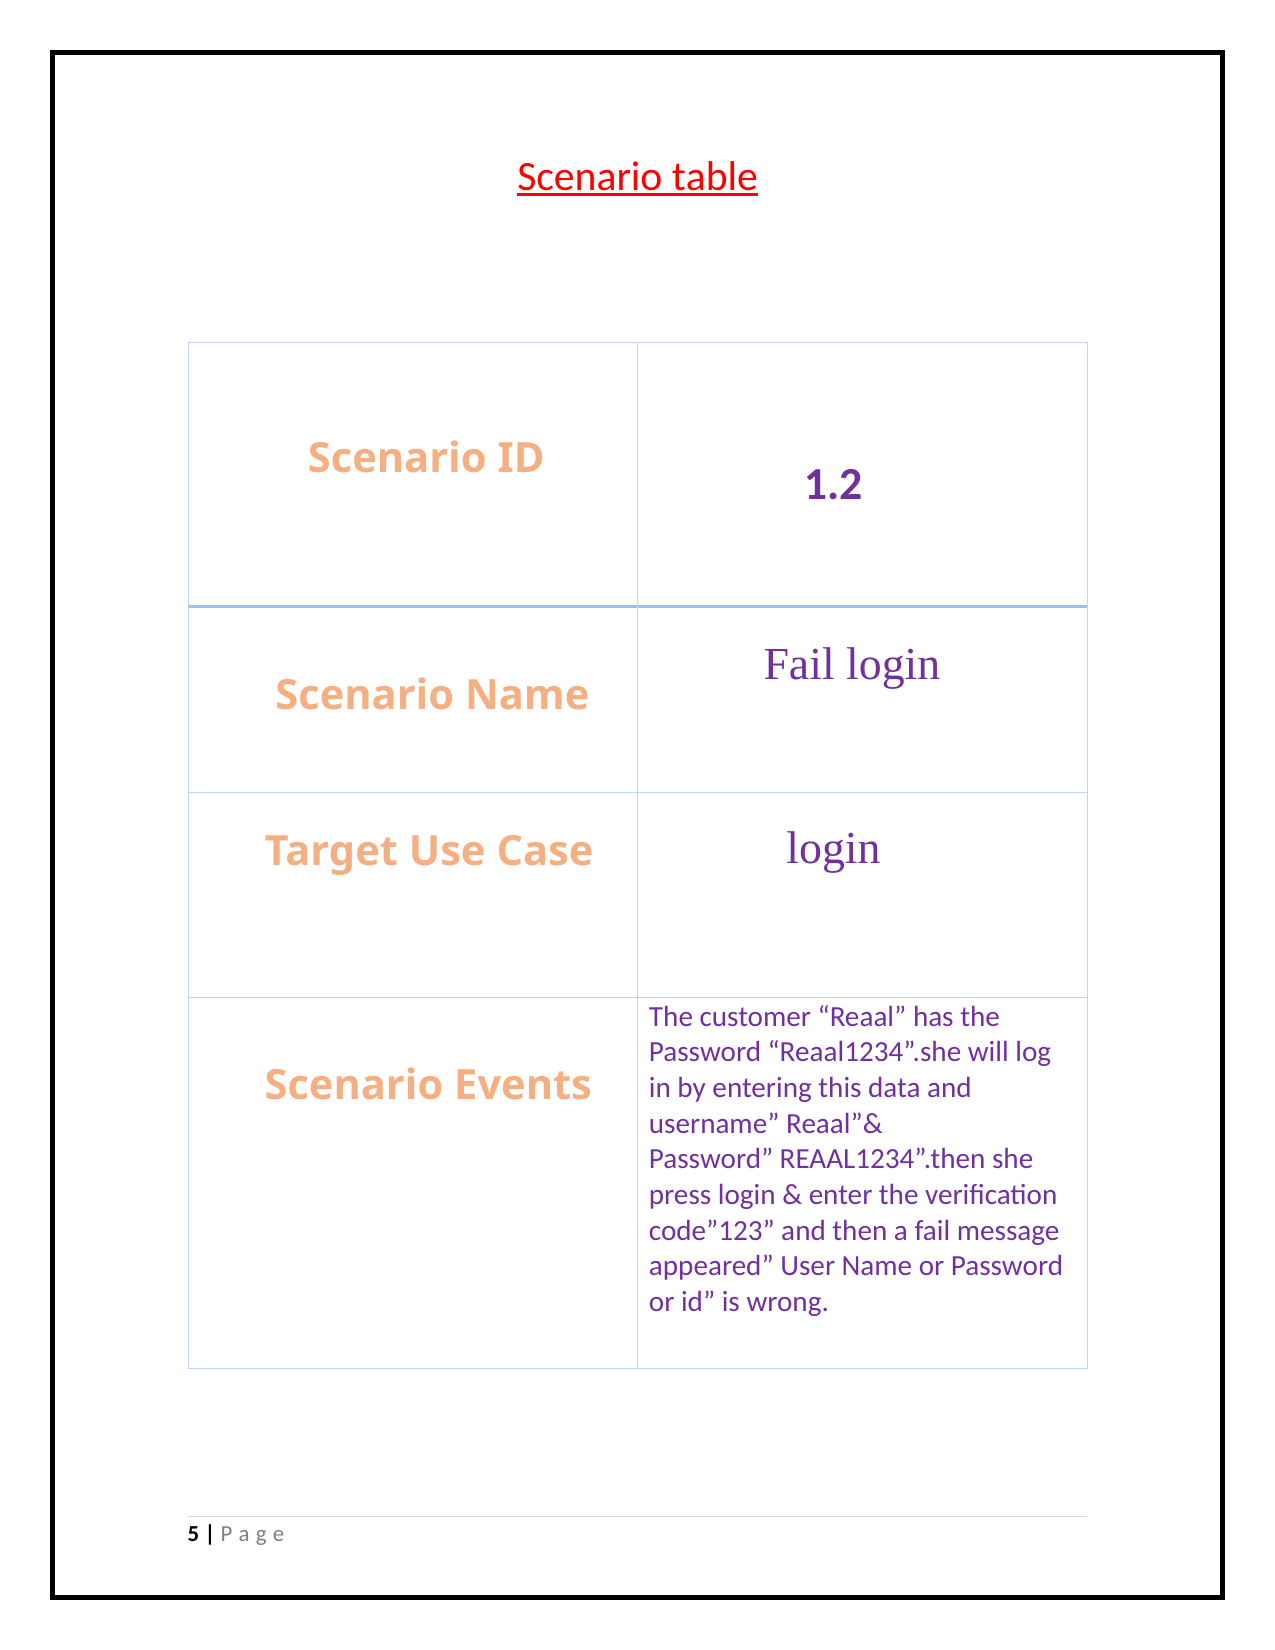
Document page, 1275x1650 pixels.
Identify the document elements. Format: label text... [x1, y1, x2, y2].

table_cell Scenario Events [189, 998, 637, 1368]
table_cell Fail login [638, 608, 1087, 792]
table_cell login [638, 793, 1087, 997]
table_header Scenario ID [189, 343, 637, 605]
table_header 1.2 [638, 343, 1087, 605]
table_cell Target Use Case [189, 793, 637, 997]
table_cell Scenario Name [189, 608, 637, 792]
table_cell The customer “Reaal” has the Password “Reaal1234”.she will log in by entering this data and username” Reaal”& Password” REAAL1234”.then she press login & enter the verification code”123” and then a fail message appeared” User Name or Password or id” is wrong. [638, 998, 1087, 1368]
text Scenario table [187, 150, 1087, 201]
